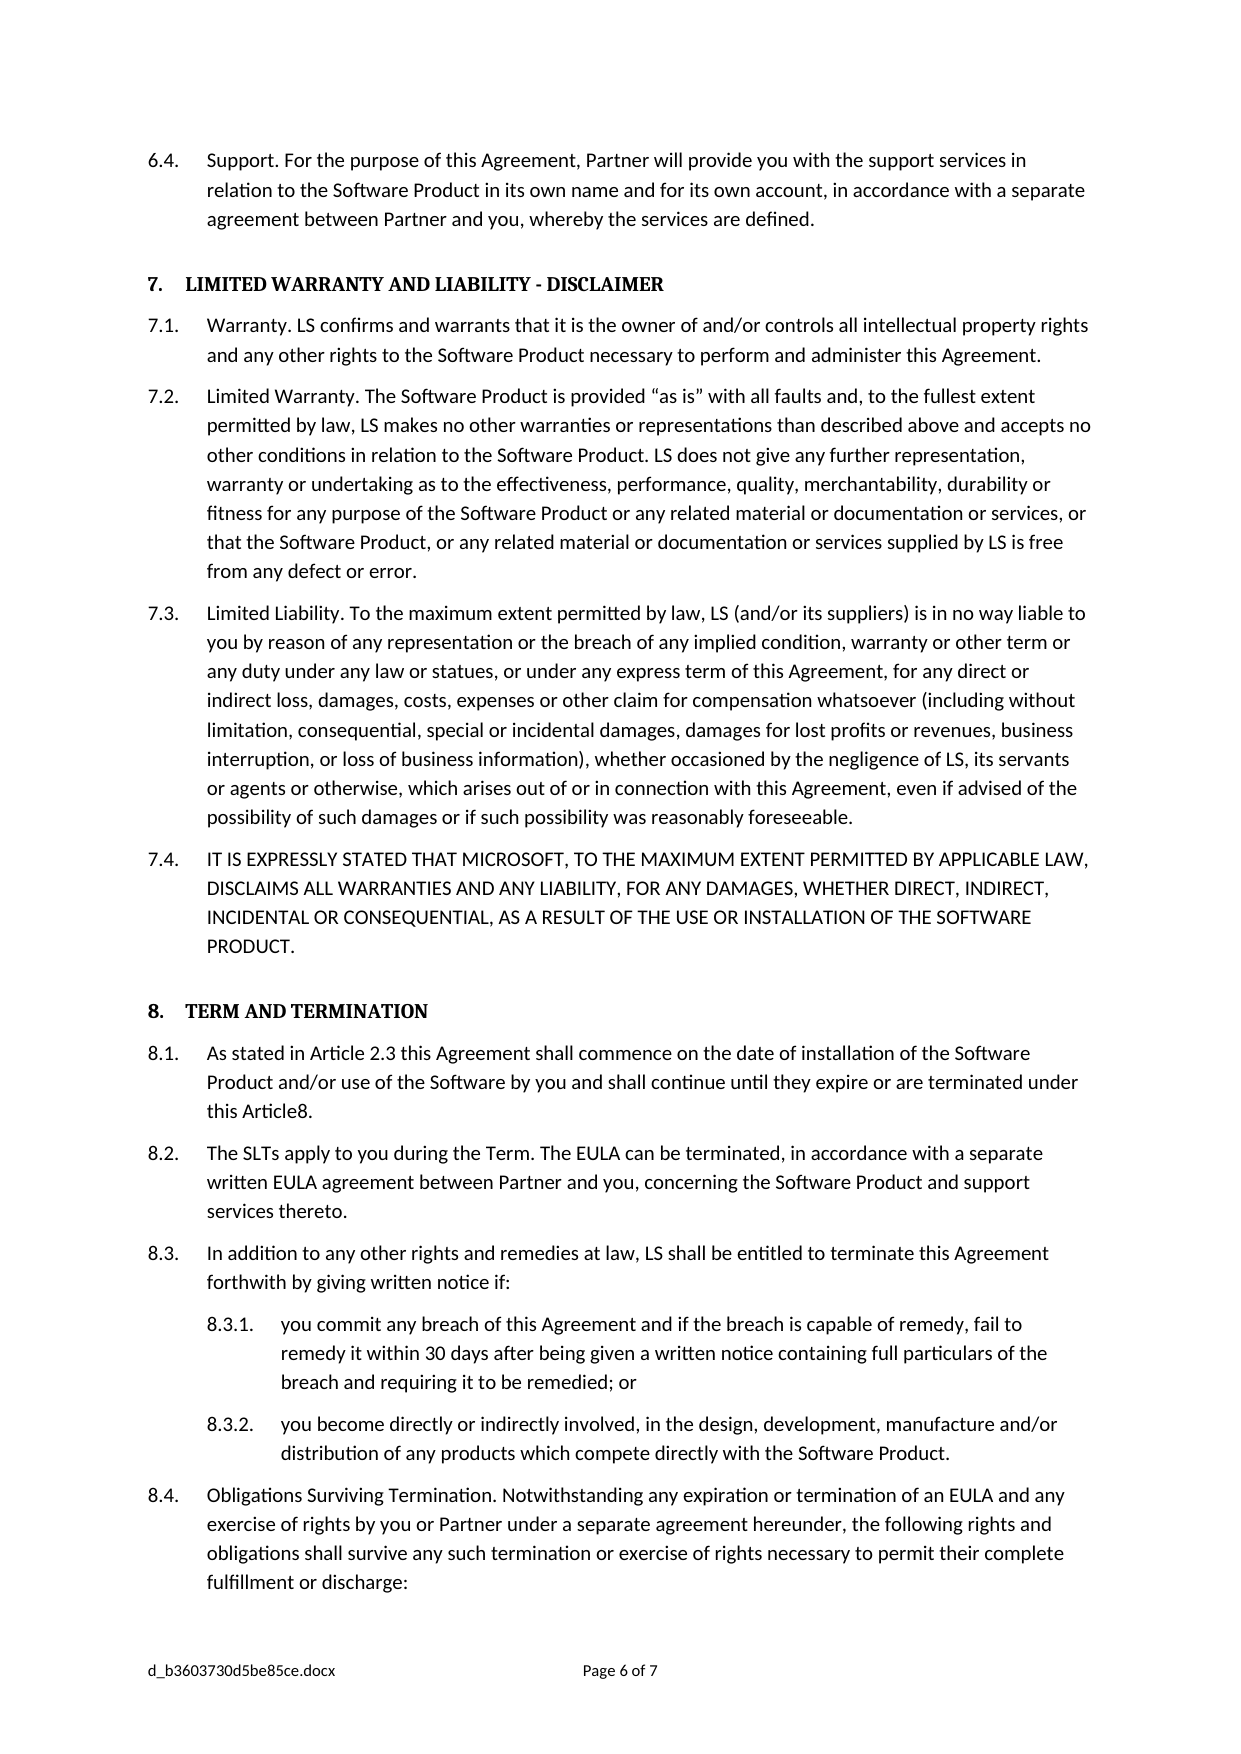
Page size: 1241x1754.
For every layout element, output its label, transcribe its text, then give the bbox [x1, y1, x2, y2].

list The SLTs apply to you during the Term. The EULA can be terminated, in accordance with a separate written EULA agreement between Partner and you, concerning the Software Product and support services thereto. [148, 1140, 1093, 1224]
list you become directly or indirectly involved, in the design, development, manufacture and/or distribution of any products which compete directly with the Software Product. [207, 1411, 1093, 1466]
list you commit any breach of this Agreement and if the breach is capable of remedy, fail to remedy it within 30 days after being given a written notice containing full particulars of the breach and requiring it to be remedied; or [207, 1311, 1093, 1395]
list Warranty. LS confirms and warrants that it is the owner of and/or controls all intellectual property rights and any other rights to the Software Product necessary to perform and administer this Agreement. [148, 313, 1093, 367]
list Obligations Surviving Termination. Notwithstanding any expiration or termination of an EULA and any exercise of rights by you or Partner under a separate agreement hereunder, the following rights and obligations shall survive any such termination or exercise of rights necessary to permit their complete fulfillment or discharge: [148, 1482, 1093, 1595]
list IT IS EXPRESSLY STATED THAT MICROSOFT, TO THE MAXIMUM EXTENT PERMITTED BY APPLICABLE LAW, DISCLAIMS ALL WARRANTIES AND ANY LIABILITY, FOR ANY DAMAGES, WHETHER DIRECT, INDIRECT, INCIDENTAL OR CONSEQUENTIAL, AS A RESULT OF THE USE OR INSTALLATION OF THE SOFTWARE PRODUCT. [148, 846, 1093, 959]
subtitle TERM AND TERMINATION [148, 1000, 1093, 1024]
list Support. For the purpose of this Agreement, Partner will provide you with the support services in relation to the Software Product in its own name and for its own account, in accordance with a separate agreement between Partner and you, whereby the services are defined. [148, 148, 1093, 231]
list As stated in Article 2.3 this Agreement shall commence on the date of installation of the Software Product and/or use of the Software by you and shall continue until they expire or are terminated under this Article8. [148, 1040, 1093, 1124]
subtitle LIMITED WARRANTY AND LIABILITY - DISCLAIMER [148, 273, 1093, 297]
list In addition to any other rights and remedies at law, LS shall be entitled to terminate this Agreement forthwith by giving written notice if: [148, 1240, 1093, 1295]
list Limited Liability. To the maximum extent permitted by law, LS (and/or its suppliers) is in no way liable to you by reason of any representation or the breach of any implied condition, warranty or other term or any duty under any law or statues, or under any express term of this Agreement, for any direct or indirect loss, damages, costs, expenses or other claim for compensation whatsoever (including without limitation, consequential, special or incidental damages, damages for lost profits or revenues, business interruption, or loss of business information), whether occasioned by the negligence of LS, its servants or agents or otherwise, which arises out of or in connection with this Agreement, even if advised of the possibility of such damages or if such possibility was reasonably foreseeable. [148, 600, 1093, 830]
list Limited Warranty. The Software Product is provided “as is” with all faults and, to the fullest extent permitted by law, LS makes no other warranties or representations than described above and accepts no other conditions in relation to the Software Product. LS does not give any further representation, warranty or undertaking as to the effectiveness, performance, quality, merchantability, durability or fitness for any purpose of the Software Product or any related material or documentation or services, or that the Software Product, or any related material or documentation or services supplied by LS is free from any defect or error. [148, 383, 1093, 584]
